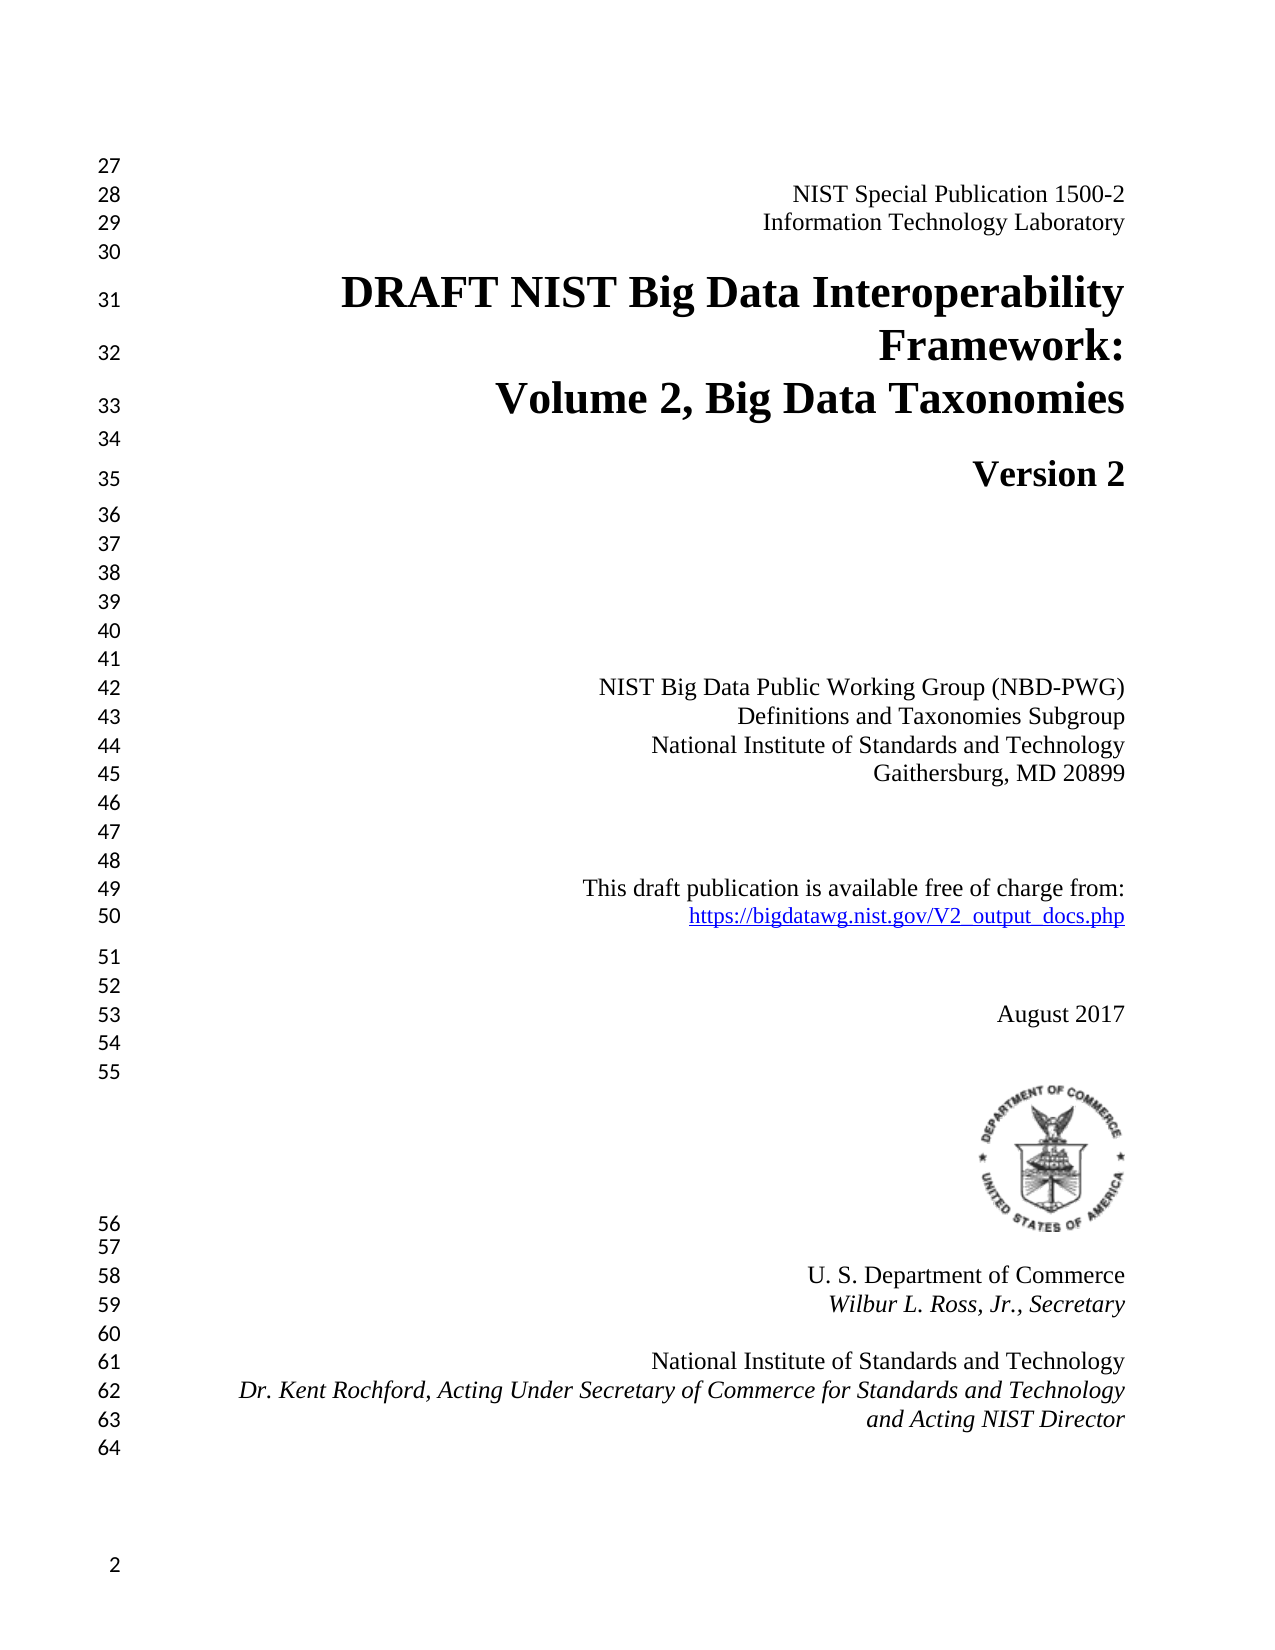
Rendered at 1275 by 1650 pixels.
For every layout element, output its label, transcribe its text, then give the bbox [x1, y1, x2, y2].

text National Institute of Standards and Technology [150, 1346, 1125, 1375]
text Volume 2, Big Data Taxonomies [142, 370, 1125, 423]
text Definitions and Taxonomies Subgroup [150, 701, 1125, 730]
text August 2017 [142, 999, 1125, 1027]
text U. S. Department of Commerce [150, 1260, 1125, 1289]
text NIST Big Data Public Working Group (NBD-PWG) [150, 672, 1125, 701]
picture [978, 1085, 1125, 1232]
text DRAFT NIST Big Data Interoperability Framework: [142, 265, 1125, 370]
text Information Technology Laboratory [150, 207, 1125, 236]
text National Institute of Standards and Technology [150, 730, 1125, 758]
text This draft publication is available free of charge from: [142, 873, 1125, 902]
text Gaithersburg, MD 20899 [142, 758, 1125, 787]
text and Acting NIST Director [142, 1404, 1125, 1433]
text NIST Special Publication 1500-2 [150, 179, 1125, 207]
text https://bigdatawg.nist.gov/V2_output_docs.php [150, 902, 1125, 929]
text Version 2 [150, 452, 1125, 495]
text Dr. Kent Rochford, Acting Under Secretary of Commerce for Standards and Technology [142, 1375, 1125, 1404]
text Wilbur L. Ross, Jr., Secretary [150, 1289, 1125, 1318]
